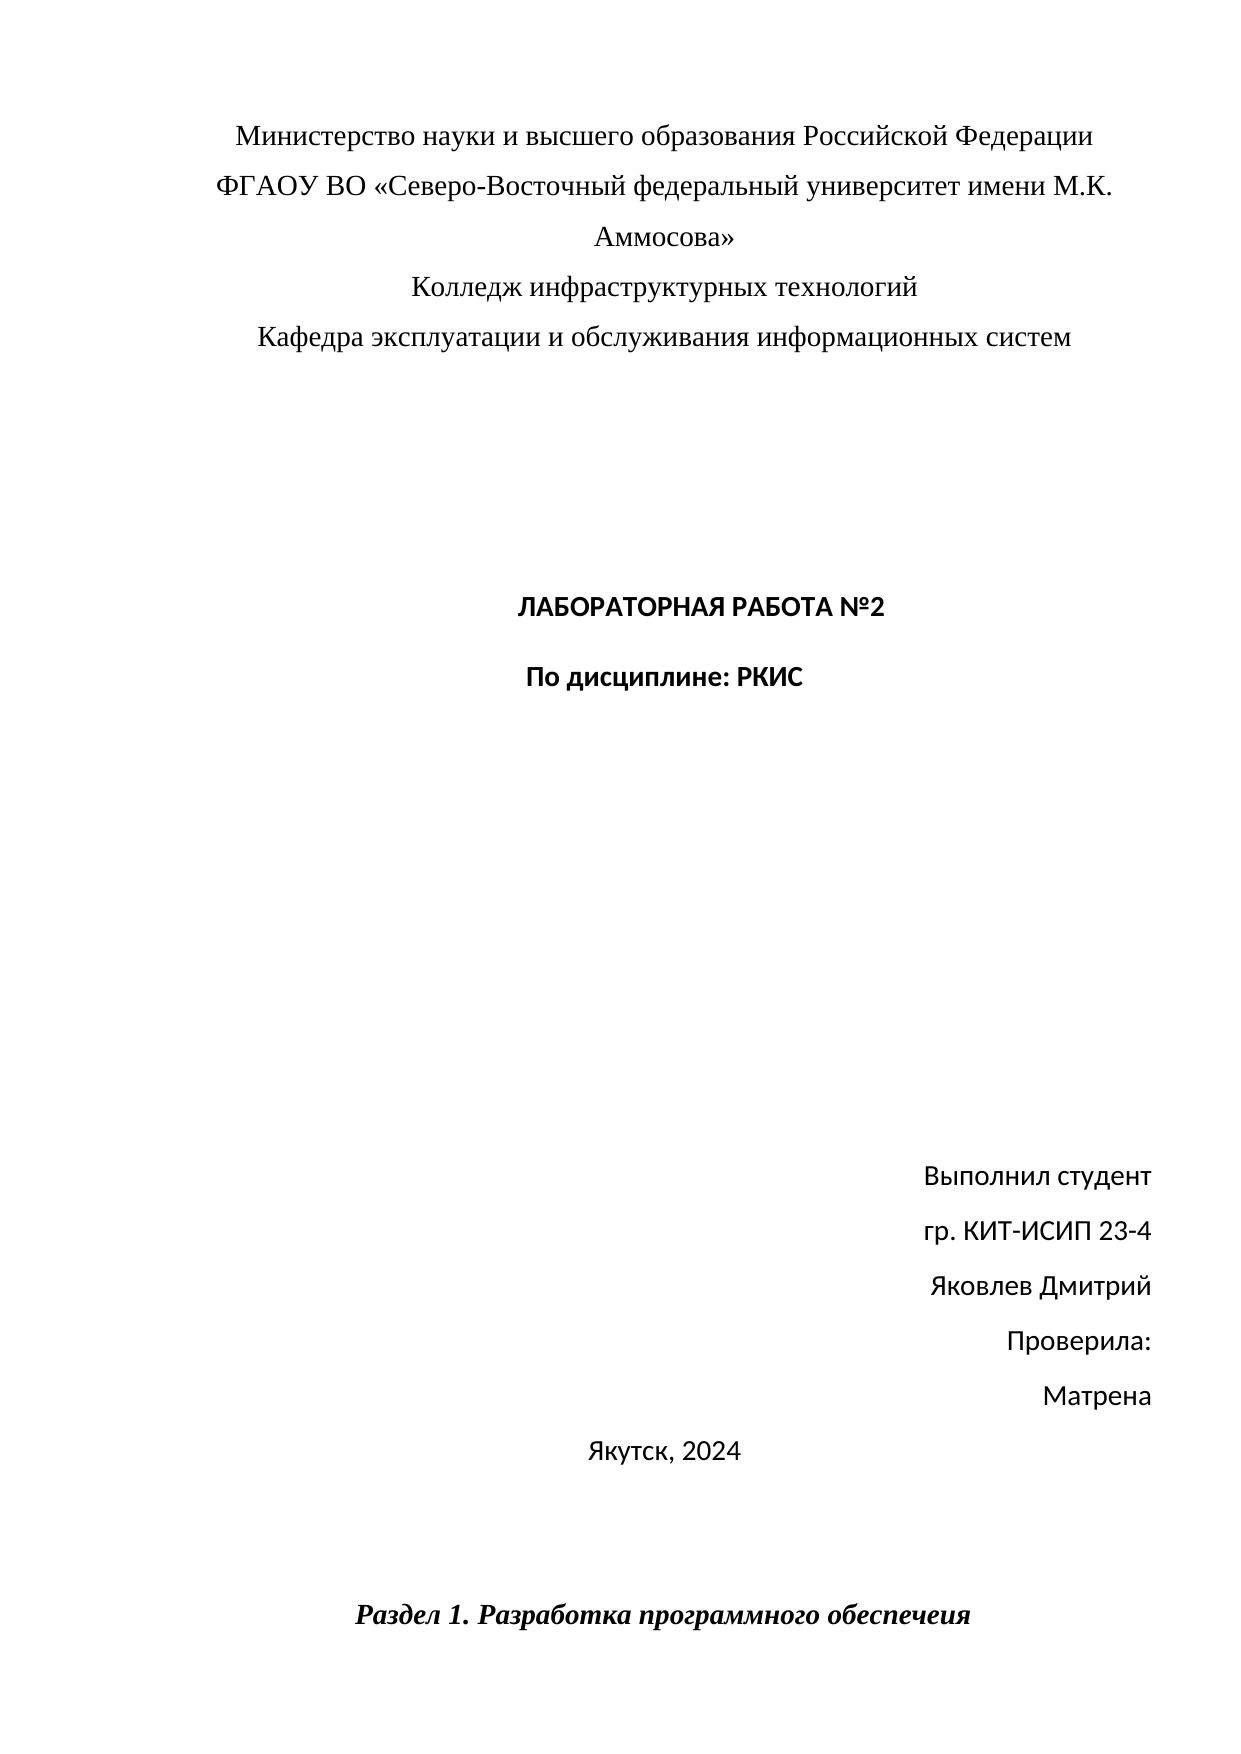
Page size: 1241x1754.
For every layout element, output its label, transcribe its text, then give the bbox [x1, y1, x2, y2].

text Раздел 1. Разработка программного обеспечеия [177, 1597, 1152, 1631]
text Колледж инфраструктурных технологий [177, 269, 1152, 303]
text Якутск, 2024 [177, 1432, 1152, 1468]
text Матрена [177, 1377, 1152, 1413]
text ФГАОУ ВО «Северо-Восточный федеральный университет имени М.К. Аммосова» [177, 168, 1152, 252]
text Выполнил студент [177, 1157, 1152, 1192]
text Яковлев Дмитрий [177, 1267, 1152, 1302]
text ЛАБОРАТОРНАЯ РАБОТА №2 [177, 588, 1152, 623]
text Проверила: [177, 1322, 1152, 1358]
text Министерство науки и высшего образования Российской Федерации [177, 118, 1152, 152]
text По дисциплине: РКИС [177, 658, 1152, 693]
text Кафедра эксплуатации и обслуживания информационных систем [177, 319, 1152, 353]
text гр. КИТ-ИСИП 23-4 [177, 1212, 1152, 1247]
